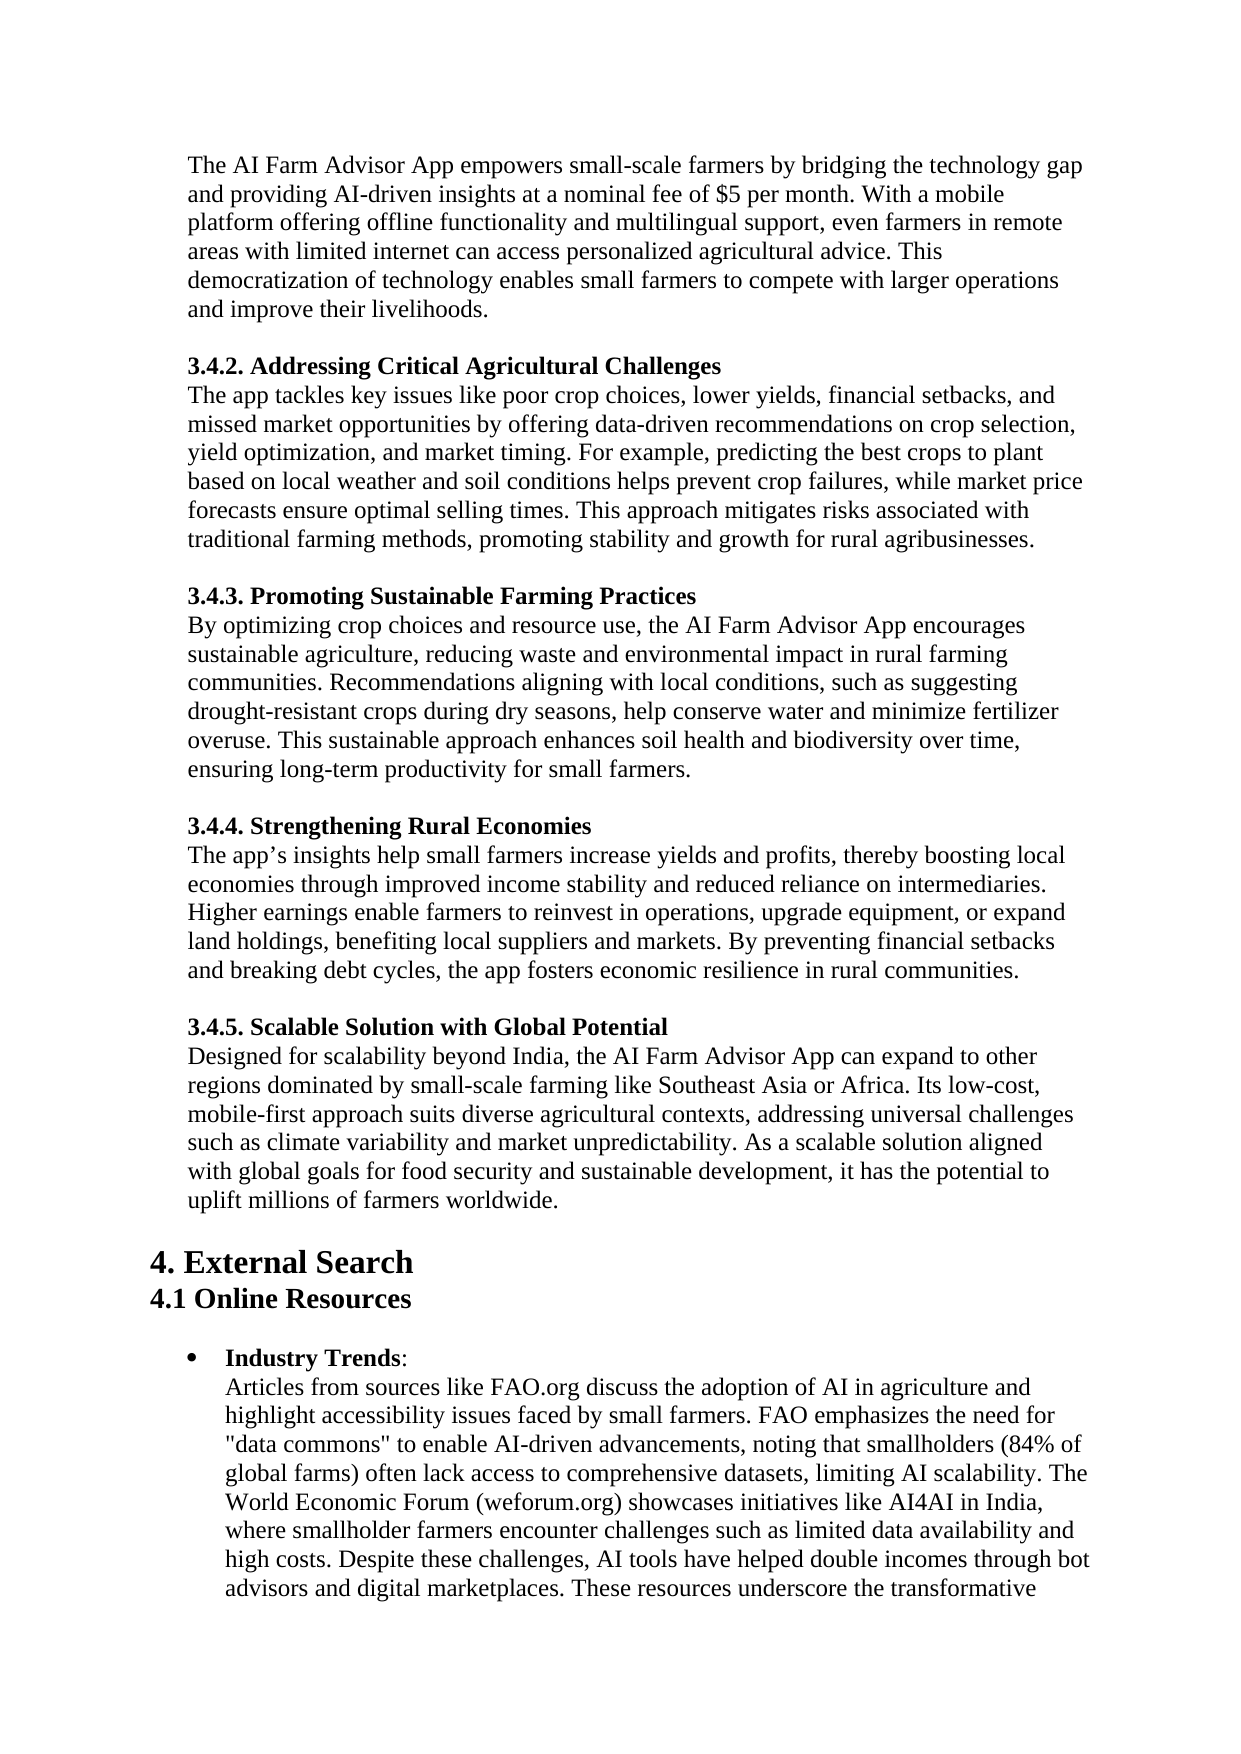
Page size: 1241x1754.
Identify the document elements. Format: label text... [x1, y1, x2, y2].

text 3.4.4. Strengthening Rural Economies [187, 811, 1090, 840]
text The app tackles key issues like poor crop choices, lower yields, financial setbacks, and missed market opportunities by offering data-driven recommendations on crop selection, yield optimization, and market timing. For example, predicting the best crops to plant based on local weather and soil conditions helps prevent crop failures, while market price forecasts ensure optimal selling times. This approach mitigates risks associated with traditional farming methods, promoting stability and growth for rural agribusinesses. [187, 380, 1090, 552]
list Industry Trends: [187, 1343, 1090, 1372]
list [225, 1372, 1090, 1602]
text 3.4.5. Scalable Solution with Global Potential [187, 1012, 1090, 1041]
text By optimizing crop choices and resource use, the AI Farm Advisor App encourages sustainable agriculture, reducing waste and environmental impact in rural farming communities. Recommendations aligning with local conditions, such as suggesting drought-resistant crops during dry seasons, help conserve water and minimize fertilizer overuse. This sustainable approach enhances soil health and biodiversity over time, ensuring long-term productivity for small farmers. [187, 610, 1090, 782]
text Designed for scalability beyond India, the AI Farm Advisor App can expand to other regions dominated by small-scale farming like Southeast Asia or Africa. Its low-cost, mobile-first approach suits diverse agricultural contexts, addressing universal challenges such as climate variability and market unpredictability. As a scalable solution aligned with global goals for food security and sustainable development, it has the potential to uplift millions of farmers worldwide. [187, 1041, 1090, 1214]
text The AI Farm Advisor App empowers small-scale farmers by bridging the technology gap and providing AI-driven insights at a nominal fee of $5 per month. With a mobile platform offering offline functionality and multilingual support, even farmers in remote areas with limited internet can access personalized agricultural advice. This democratization of technology enables small farmers to compete with larger operations and improve their livelihoods. [187, 150, 1090, 322]
text 4.1 Online Resources [150, 1281, 1090, 1314]
text 3.4.3. Promoting Sustainable Farming Practices [187, 581, 1090, 610]
text 3.4.2. Addressing Critical Agricultural Challenges [187, 351, 1090, 380]
text 4. External Search [150, 1242, 1090, 1281]
text The app’s insights help small farmers increase yields and profits, thereby boosting local economies through improved income stability and reduced reliance on intermediaries. Higher earnings enable farmers to reinvest in operations, upgrade equipment, or expand land holdings, benefiting local suppliers and markets. By preventing financial setbacks and breaking debt cycles, the app fosters economic resilience in rural communities. [187, 840, 1090, 984]
